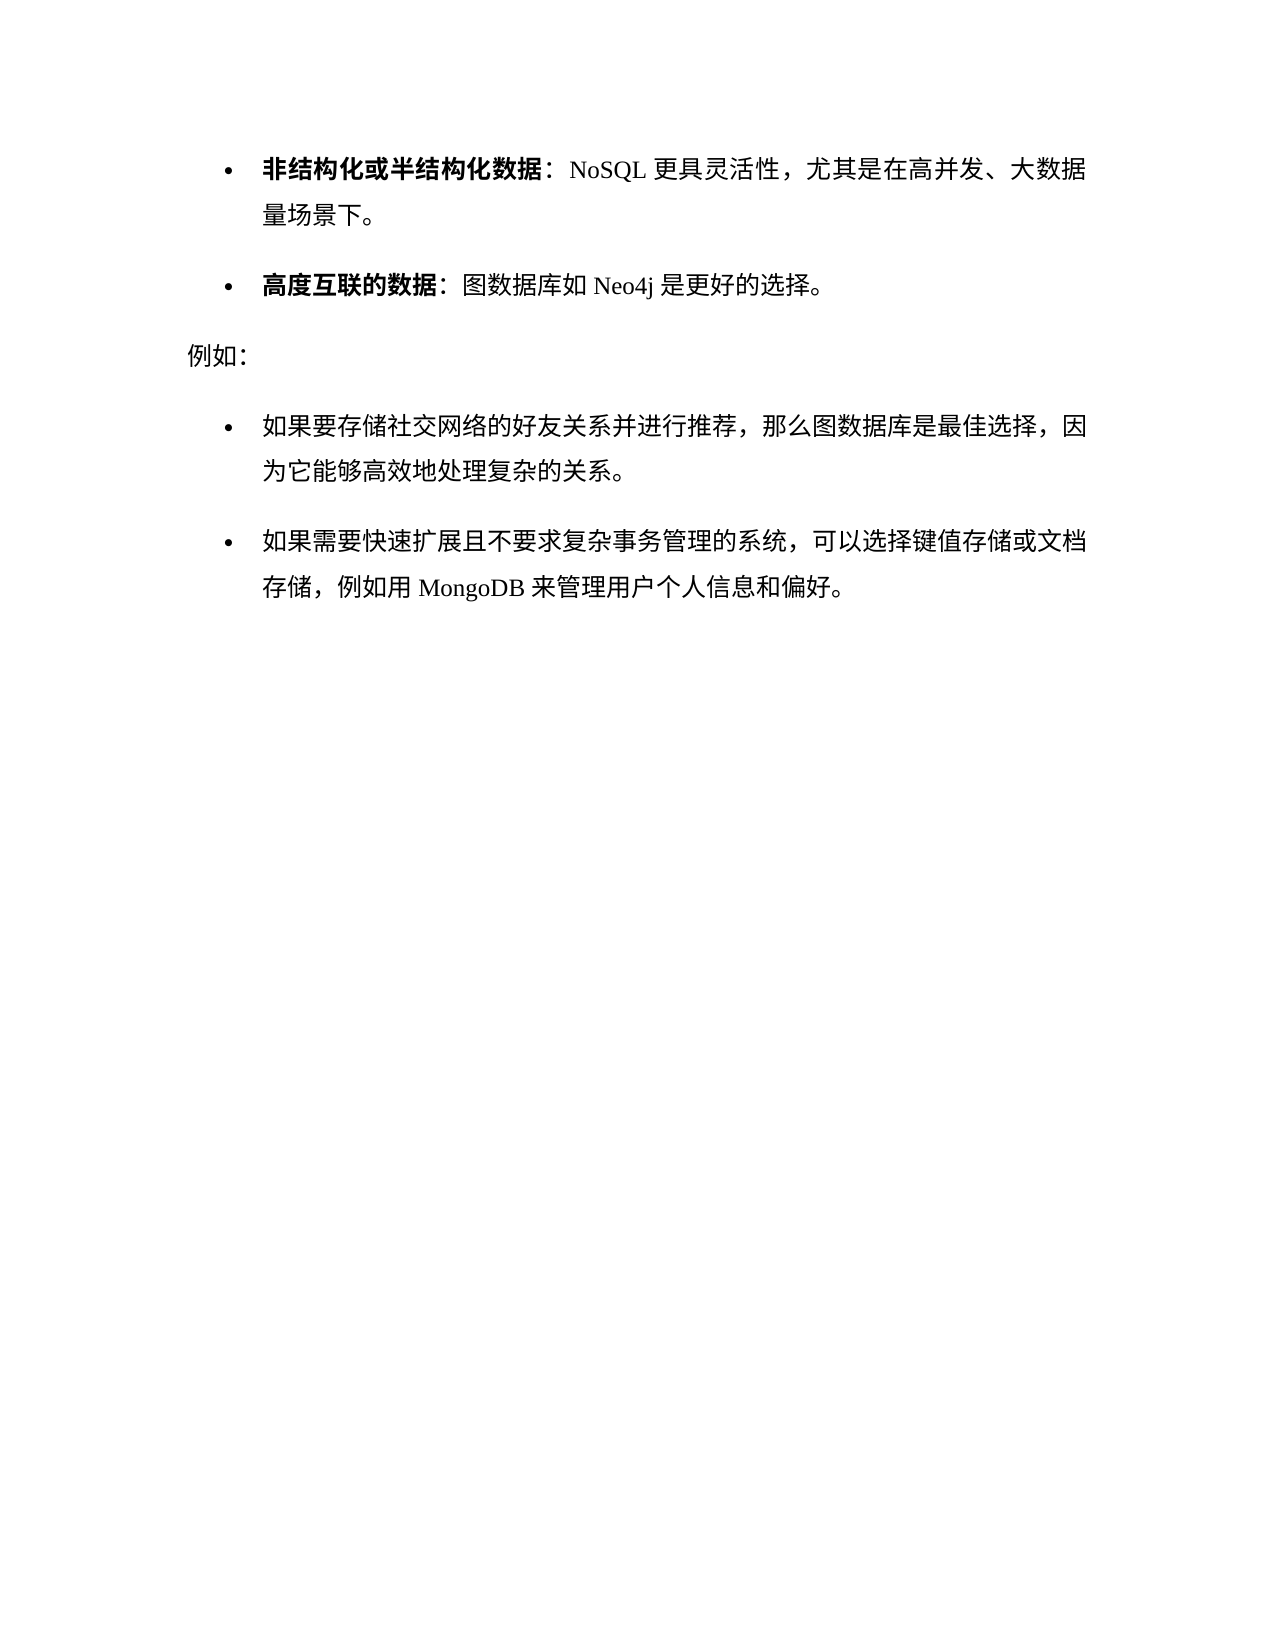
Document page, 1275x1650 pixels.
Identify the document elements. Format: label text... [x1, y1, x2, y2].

list 如果需要快速扩展且不要求复杂事务管理的系统，可以选择键值存储或文档存储，例如用 MongoDB 来管理用户个人信息和偏好。 [225, 522, 1087, 603]
list 高度互联的数据：图数据库如 Neo4j 是更好的选择。 [225, 266, 1087, 302]
list 如果要存储社交网络的好友关系并进行推荐，那么图数据库是最佳选择，因为它能够高效地处理复杂的关系。 [225, 406, 1087, 488]
list 非结构化或半结构化数据：NoSQL 更具灵活性，尤其是在高并发、大数据量场景下。 [225, 150, 1087, 232]
text 例如： [187, 336, 1087, 372]
